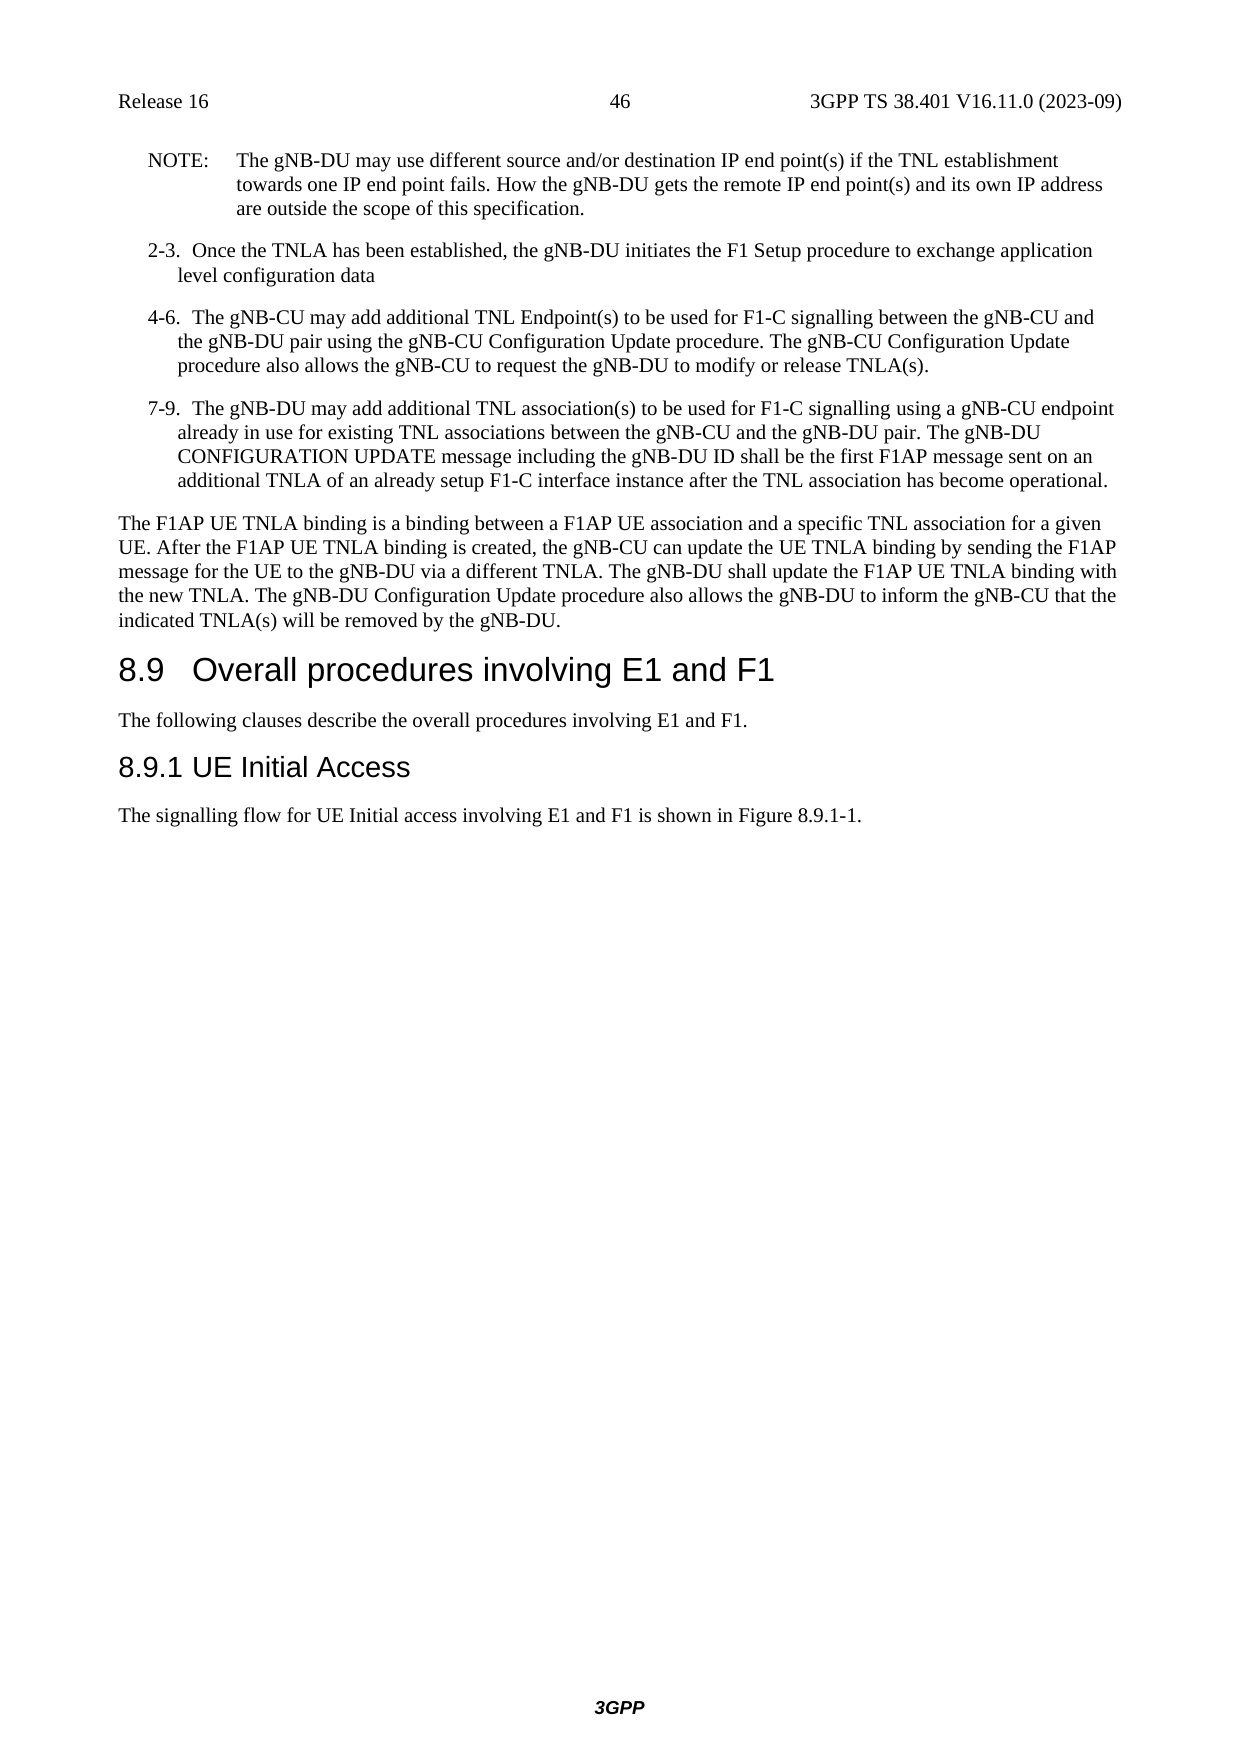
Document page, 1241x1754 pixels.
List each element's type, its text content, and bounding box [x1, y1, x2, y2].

text The signalling flow for UE Initial access involving E1 and F1 is shown in Figure 8.9.1-1. [118, 803, 1122, 827]
text The F1AP UE TNLA binding is a binding between a F1AP UE association and a specific TNL association for a given UE. After the F1AP UE TNLA binding is created, the gNB-CU can update the UE TNLA binding by sending the F1AP message for the UE to the gNB-DU via a different TNLA. The gNB-DU shall update the F1AP UE TNLA binding with the new TNLA. The gNB-DU Configuration Update procedure also allows the gNB-DU to inform the gNB-CU that the indicated TNLA(s) will be removed by the gNB-DU. [118, 511, 1122, 632]
text 7-9. The gNB-DU may add additional TNL association(s) to be used for F1-C signalling using a gNB-CU endpoint already in use for existing TNL associations between the gNB-CU and the gNB-DU pair. The gNB-DU CONFIGURATION UPDATE message including the gNB-DU ID shall be the first F1AP message sent on an additional TNLA of an already setup F1-C interface instance after the TNL association has become operational. [148, 396, 1122, 492]
subtitle 8.9.1 UE Initial Access [118, 750, 1122, 784]
text 2-3. Once the TNLA has been established, the gNB-DU initiates the F1 Setup procedure to exchange application level configuration data [148, 238, 1122, 287]
text 4-6. The gNB-CU may add additional TNL Endpoint(s) to be used for F1-C signalling between the gNB-CU and the gNB-DU pair using the gNB-CU Configuration Update procedure. The gNB-CU Configuration Update procedure also allows the gNB-CU to request the gNB-DU to modify or release TNLA(s). [148, 305, 1122, 377]
text The following clauses describe the overall procedures involving E1 and F1. [118, 707, 1122, 732]
subtitle 8.9 Overall procedures involving E1 and F1 [118, 650, 1122, 689]
text NOTE: The gNB-DU may use different source and/or destination IP end point(s) if the TNL establishment towards one IP end point fails. How the gNB-DU gets the remote IP end point(s) and its own IP address are outside the scope of this specification. [148, 147, 1122, 220]
